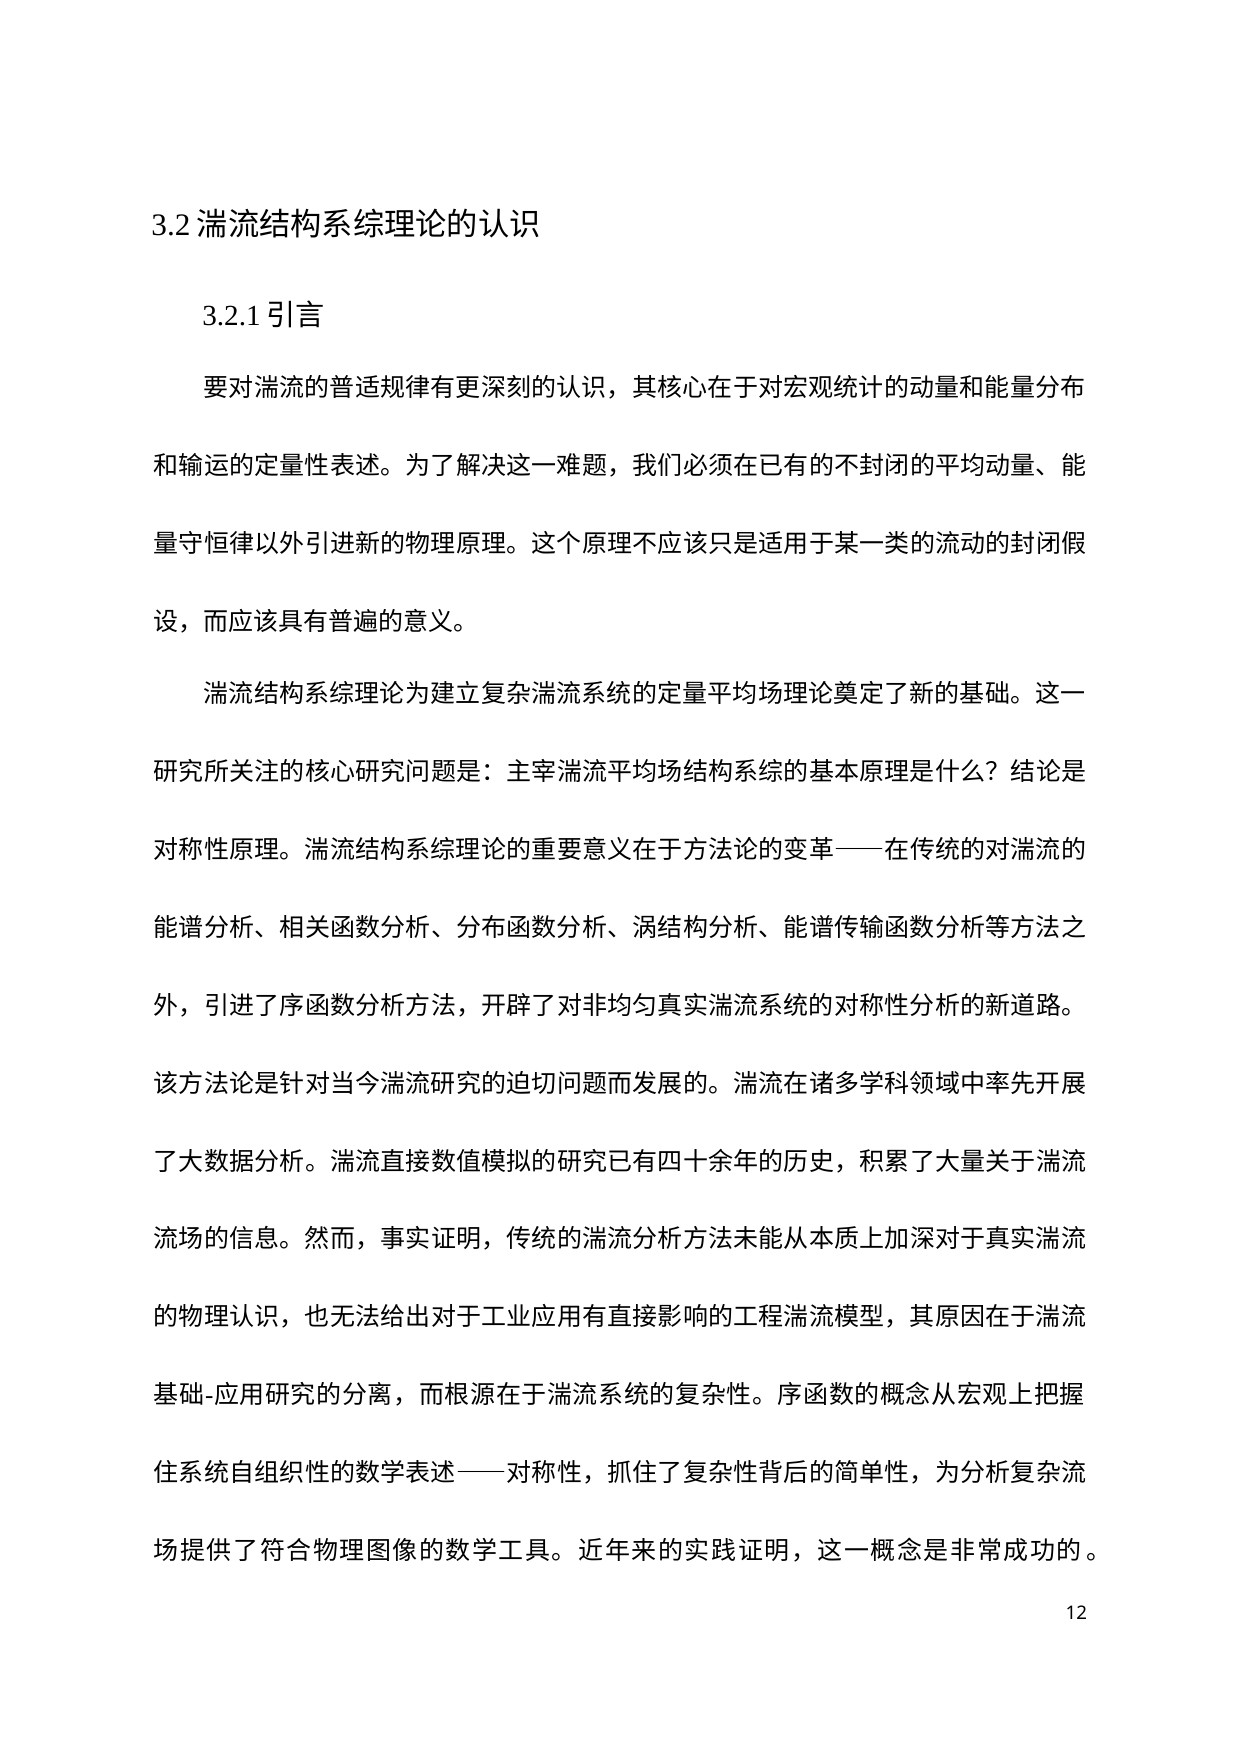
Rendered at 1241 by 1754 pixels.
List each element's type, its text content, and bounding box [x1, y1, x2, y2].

subtitle 3.2湍流结构系综理论的认识 [151, 189, 1087, 254]
subtitle 3.2.1引言 [202, 280, 1087, 345]
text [153, 659, 1087, 1581]
text 要对湍流的普适规律有更深刻的认识，其核心在于对宏观统计的动量和能量分布和输运的定量性表述。为了解决这一难题，我们必须在已有的不封闭的平均动量、能量守恒律以外引进新的物理原理。这个原理不应该只是适用于某一类的流动的封闭假设，而应该具有普遍的意义。 [153, 353, 1087, 652]
